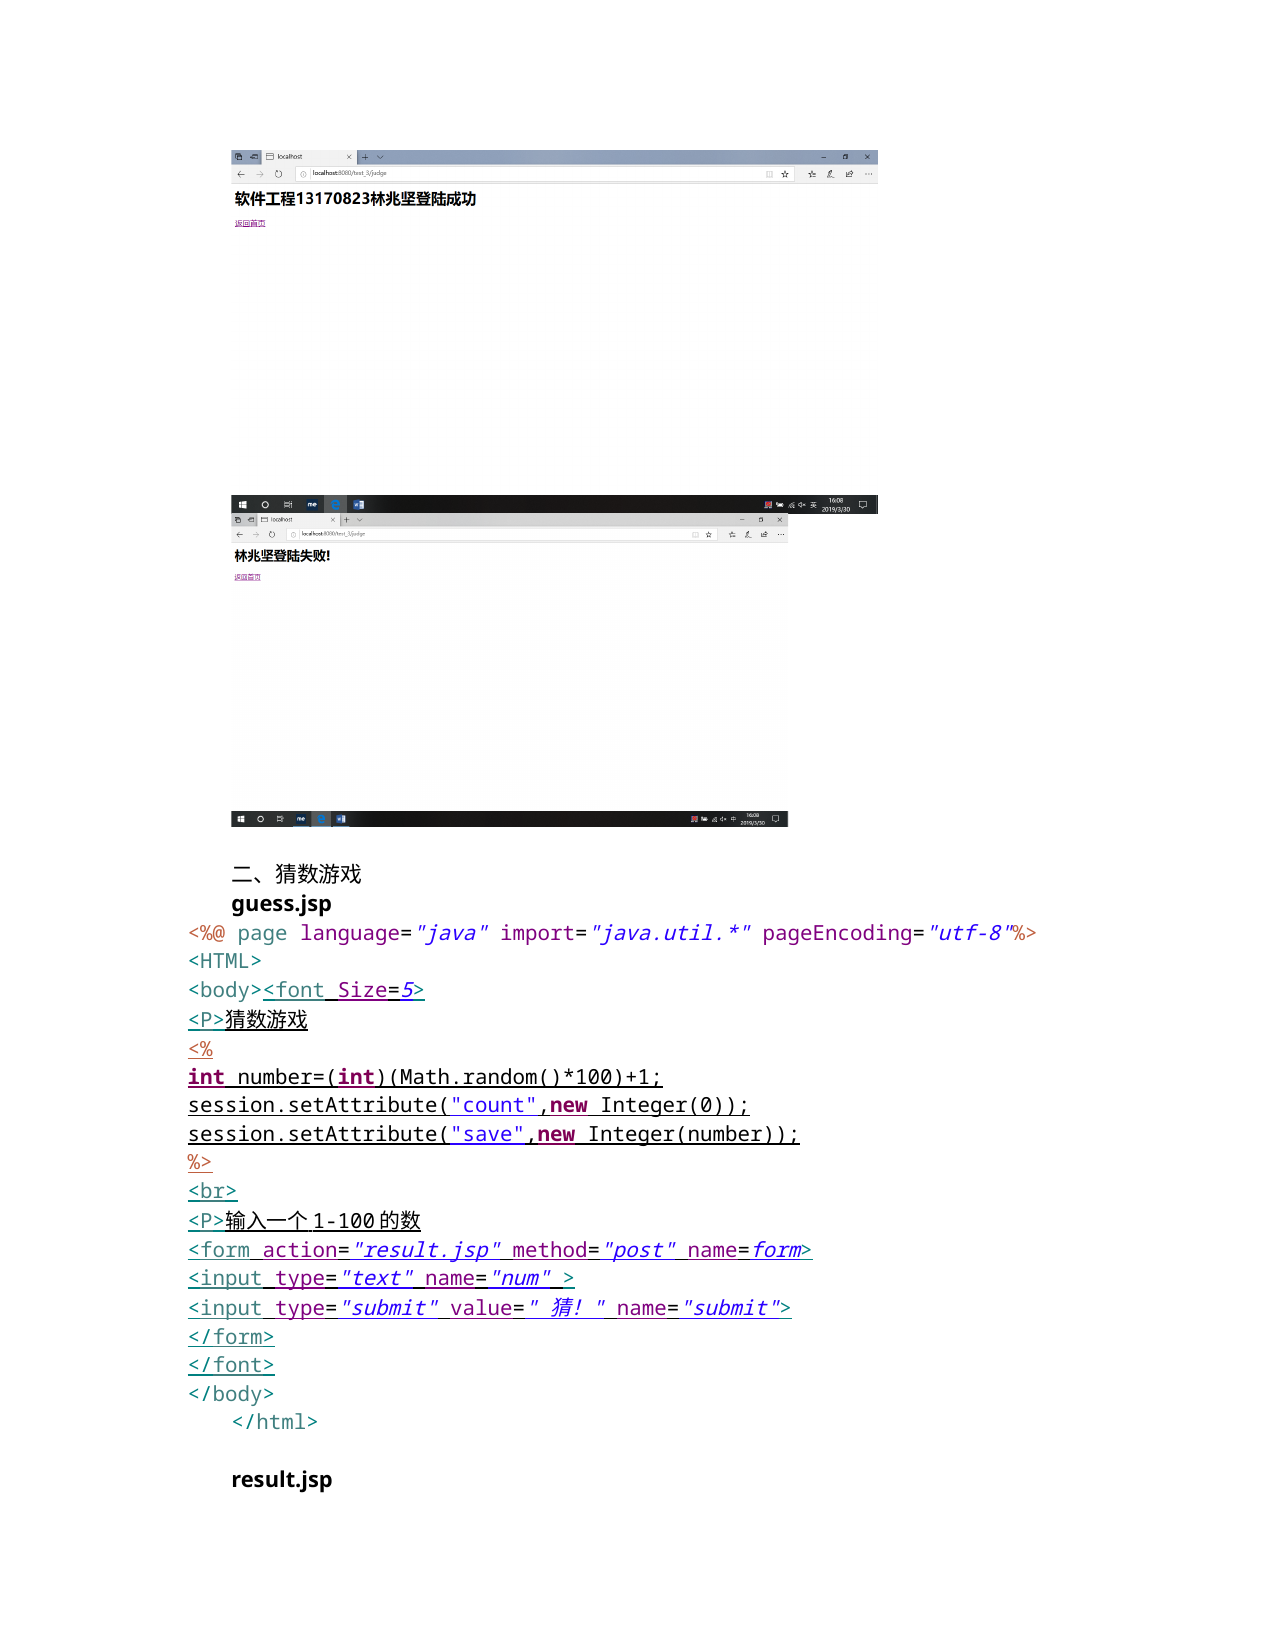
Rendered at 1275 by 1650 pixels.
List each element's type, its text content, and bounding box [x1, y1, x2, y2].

text </form> [187, 1322, 1087, 1350]
text 二、猜数游戏 [187, 857, 1087, 888]
text <% [187, 1034, 1087, 1062]
text <P>输入一个1-100的数 [187, 1204, 1087, 1235]
text result.jsp [187, 1464, 1087, 1494]
picture [231, 150, 878, 827]
text int number=(int)(Math.random()*100)+1; [187, 1062, 1087, 1091]
text session.setAttribute("count",new Integer(0)); [187, 1091, 1087, 1119]
text <input type="submit" value=" 猜！" name="submit"> [187, 1292, 1087, 1322]
text %> [187, 1147, 1087, 1176]
text <HTML> [187, 947, 1087, 975]
text </body> [187, 1379, 1087, 1407]
text </html> [187, 1407, 1087, 1436]
text <body><font Size=5> [187, 975, 1087, 1003]
text <form action="result.jsp" method="post" name=form> [187, 1235, 1087, 1263]
text <input type="text" name="num" > [187, 1263, 1087, 1292]
text <br> [187, 1176, 1087, 1204]
text session.setAttribute("save",new Integer(number)); [187, 1119, 1087, 1147]
text <%@ page language="java" import="java.util.*" pageEncoding="utf-8"%> [187, 918, 1087, 947]
text <P>猜数游戏 [187, 1003, 1087, 1034]
text guess.jsp [187, 888, 1087, 918]
text </font> [187, 1350, 1087, 1379]
